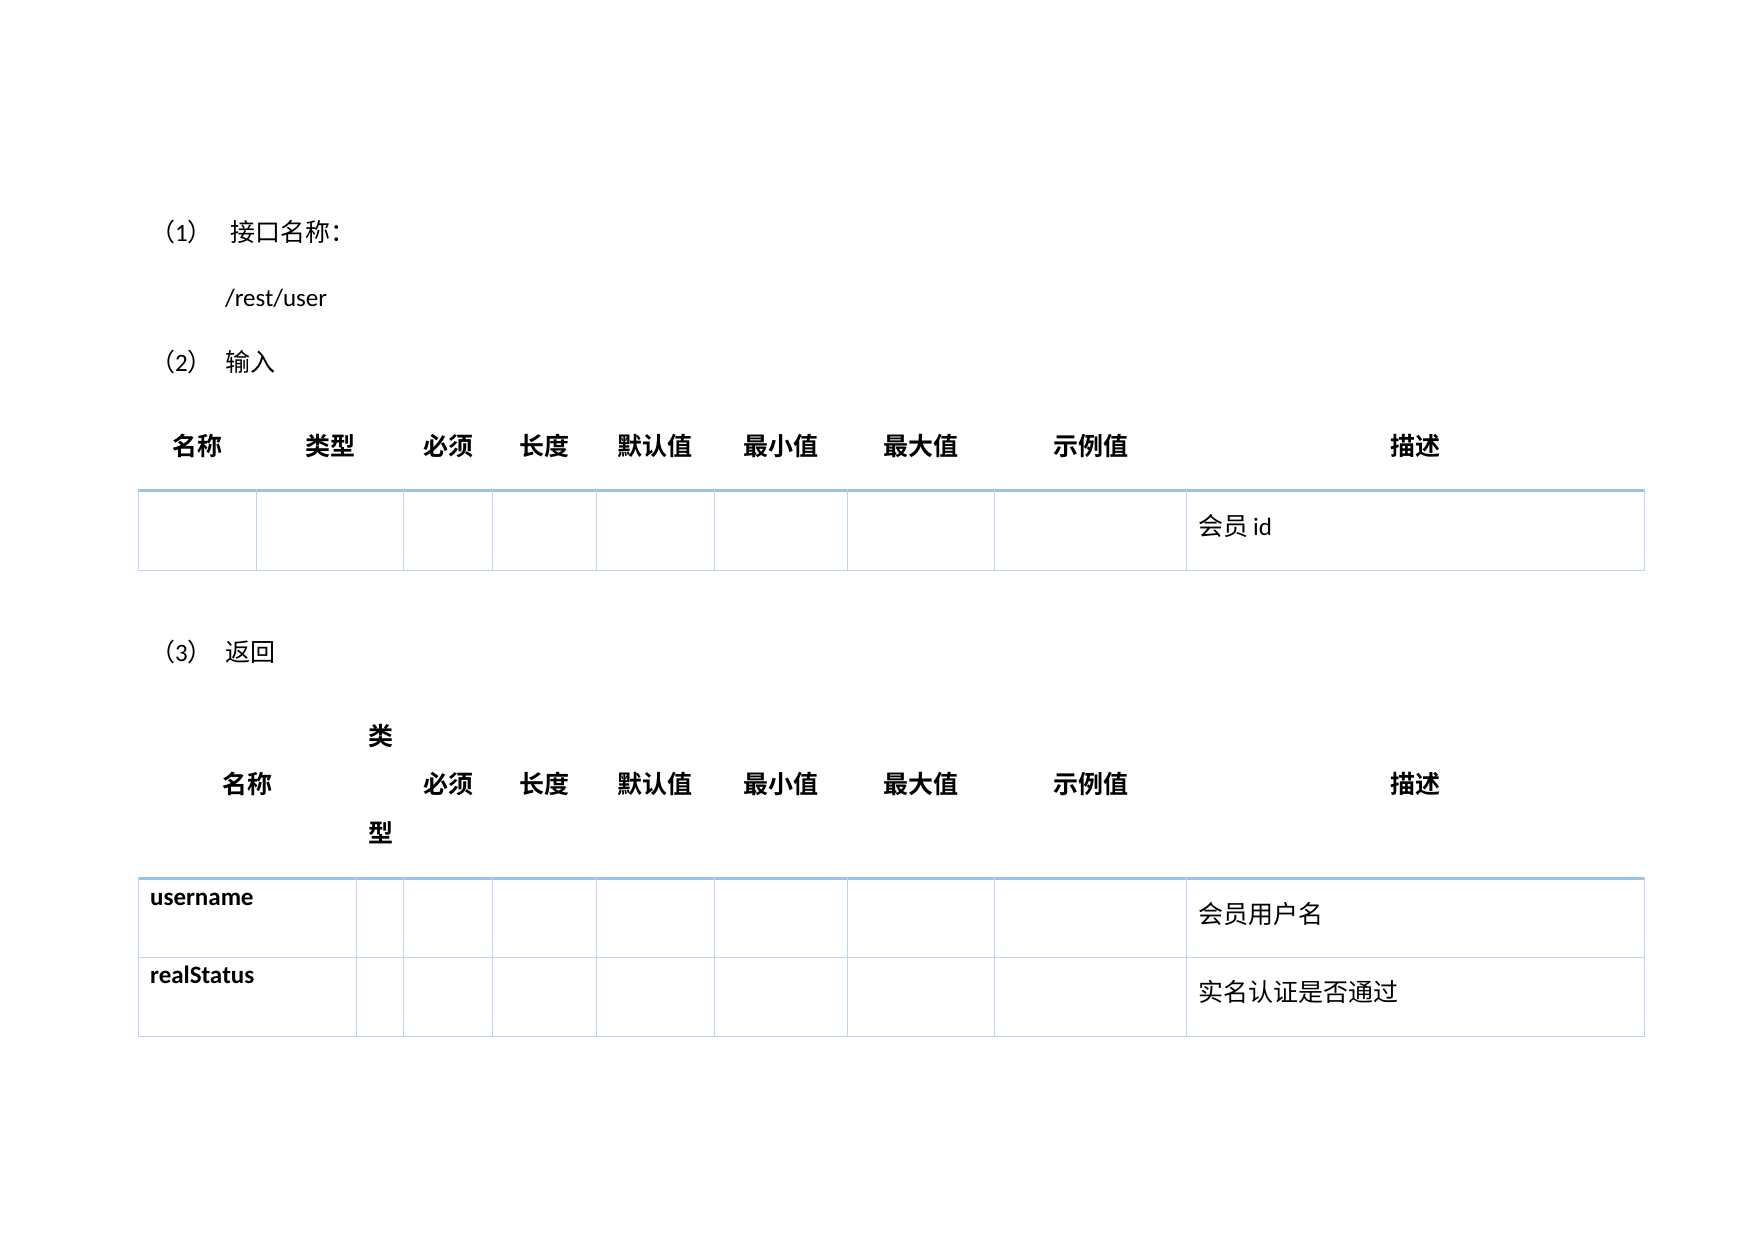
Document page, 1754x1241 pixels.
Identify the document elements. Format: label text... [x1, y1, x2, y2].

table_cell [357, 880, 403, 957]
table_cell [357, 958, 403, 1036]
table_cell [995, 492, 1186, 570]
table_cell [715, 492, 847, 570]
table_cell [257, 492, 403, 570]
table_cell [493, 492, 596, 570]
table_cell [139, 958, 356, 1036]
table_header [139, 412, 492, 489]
list 输入 [150, 328, 1604, 393]
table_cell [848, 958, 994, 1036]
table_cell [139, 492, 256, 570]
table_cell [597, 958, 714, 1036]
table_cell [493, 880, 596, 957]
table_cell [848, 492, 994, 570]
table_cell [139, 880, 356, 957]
text /rest/user [225, 281, 1604, 313]
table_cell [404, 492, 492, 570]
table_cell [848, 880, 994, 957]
list 返回 [150, 618, 1604, 683]
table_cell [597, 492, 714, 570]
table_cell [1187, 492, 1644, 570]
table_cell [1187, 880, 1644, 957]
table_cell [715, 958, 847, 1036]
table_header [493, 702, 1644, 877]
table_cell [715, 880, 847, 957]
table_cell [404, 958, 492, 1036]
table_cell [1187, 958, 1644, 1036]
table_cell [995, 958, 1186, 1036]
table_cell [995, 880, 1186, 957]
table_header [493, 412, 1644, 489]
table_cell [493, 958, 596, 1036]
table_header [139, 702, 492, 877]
list 接口名称： [150, 198, 1604, 263]
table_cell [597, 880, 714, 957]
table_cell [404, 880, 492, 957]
